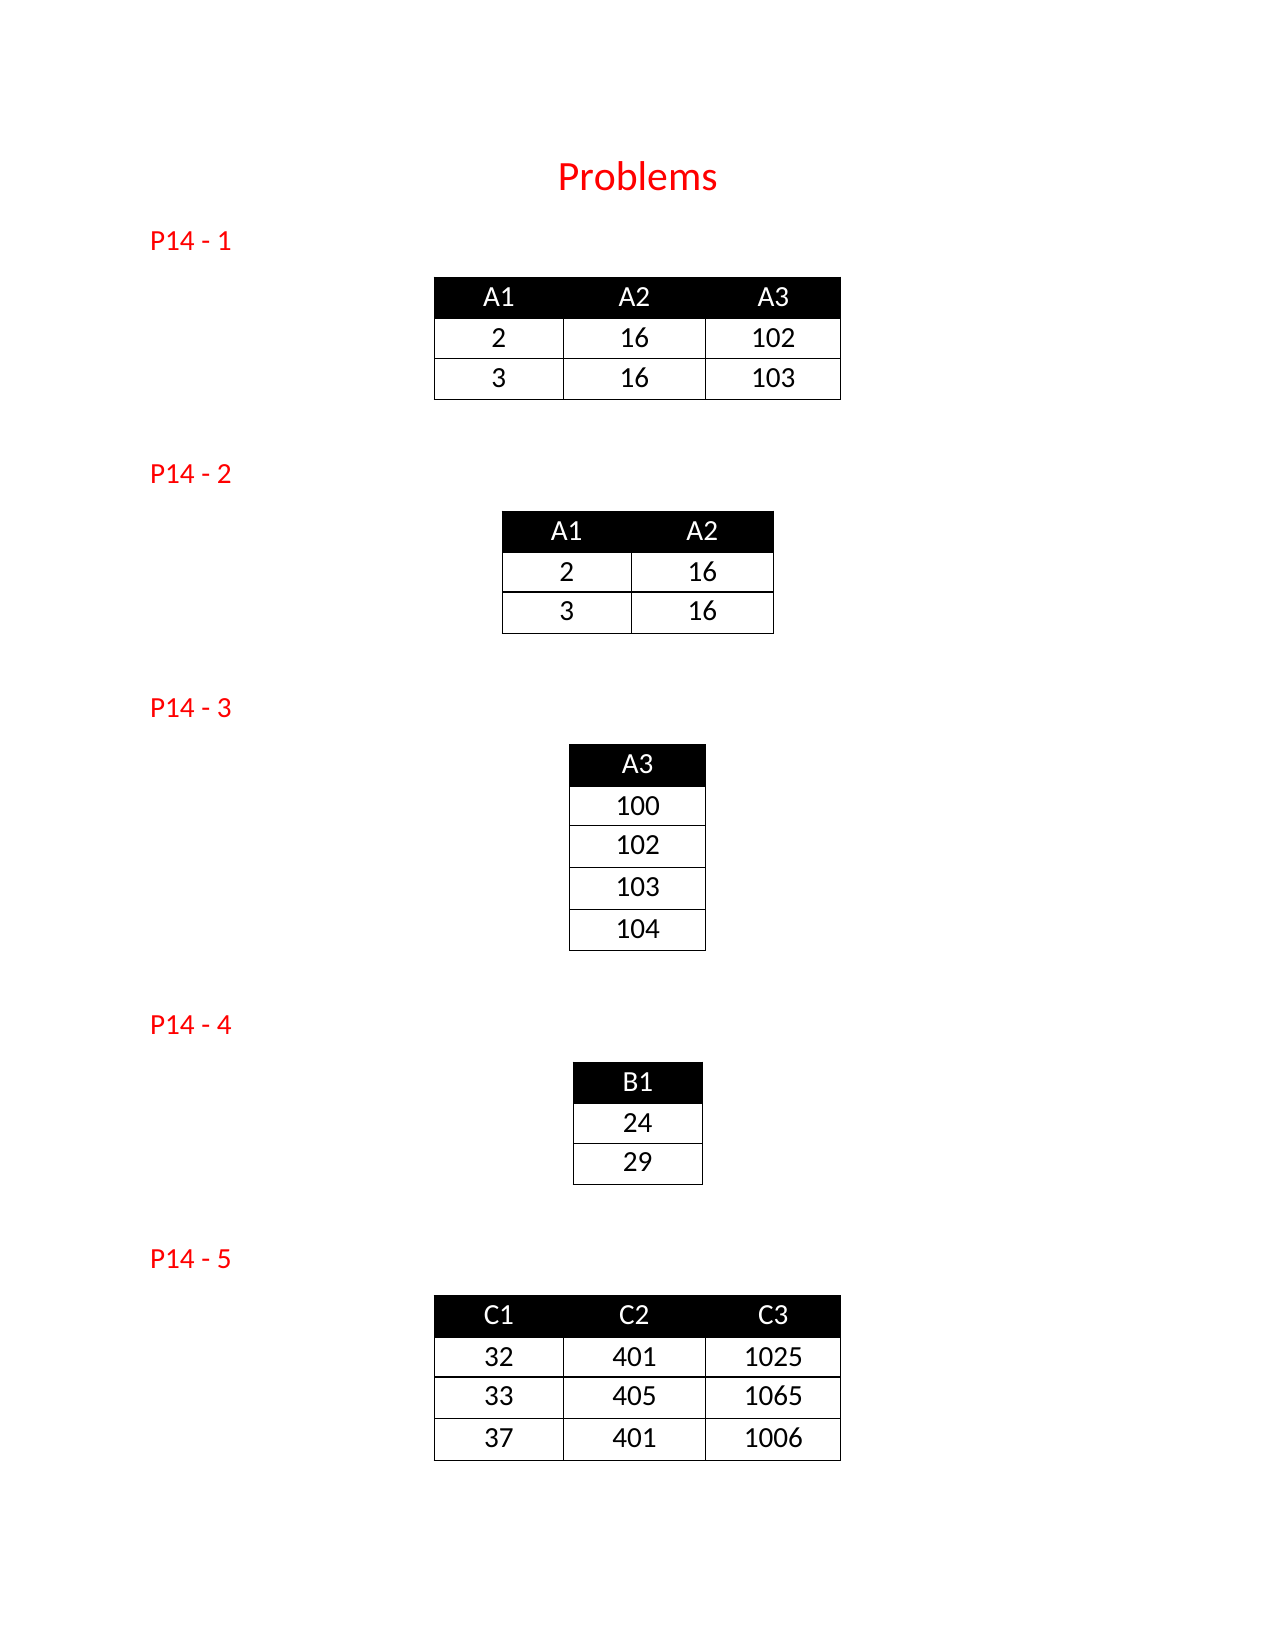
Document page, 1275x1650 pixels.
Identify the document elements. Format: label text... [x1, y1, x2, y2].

table_cell 3 [503, 593, 631, 633]
table_cell 3 [435, 359, 563, 399]
table_cell 16 [632, 593, 773, 633]
table_cell 2 [503, 553, 631, 591]
table_cell 16 [564, 319, 705, 358]
table_cell 1006 [706, 1419, 840, 1460]
text Problems [150, 150, 1125, 201]
table_header A3 [570, 745, 705, 786]
table_cell 102 [570, 826, 705, 867]
text P14 - 3 [150, 689, 1125, 725]
table_header A2 [564, 278, 705, 318]
table_cell 16 [632, 553, 773, 591]
table_cell 401 [564, 1419, 705, 1460]
table_cell 103 [570, 868, 705, 909]
table_cell 103 [706, 359, 840, 399]
table_header C1 [435, 1296, 563, 1337]
table_header B1 [574, 1063, 702, 1103]
table_cell 100 [570, 787, 705, 825]
table_cell 104 [570, 910, 705, 950]
table_cell 1065 [706, 1378, 840, 1418]
text P14 - 4 [150, 1006, 1125, 1042]
text P14 - 1 [150, 222, 1125, 257]
table_cell 2 [435, 319, 563, 358]
table_cell 37 [435, 1419, 563, 1460]
table_header C3 [706, 1296, 840, 1337]
table_cell 24 [574, 1104, 702, 1142]
table_cell 102 [706, 319, 840, 358]
table_cell 401 [564, 1338, 705, 1376]
text P14 - 5 [150, 1240, 1125, 1276]
table_cell 33 [435, 1378, 563, 1418]
table_header A2 [632, 512, 773, 552]
table_cell 32 [435, 1338, 563, 1376]
table_cell 1025 [706, 1338, 840, 1376]
table_header A1 [503, 512, 631, 552]
table_cell 405 [564, 1378, 705, 1418]
table_header A1 [435, 278, 563, 318]
table_header A3 [706, 278, 840, 318]
text P14 - 2 [150, 455, 1125, 491]
table_cell 29 [574, 1144, 702, 1184]
table_header C2 [564, 1296, 705, 1337]
table_cell 16 [564, 359, 705, 399]
